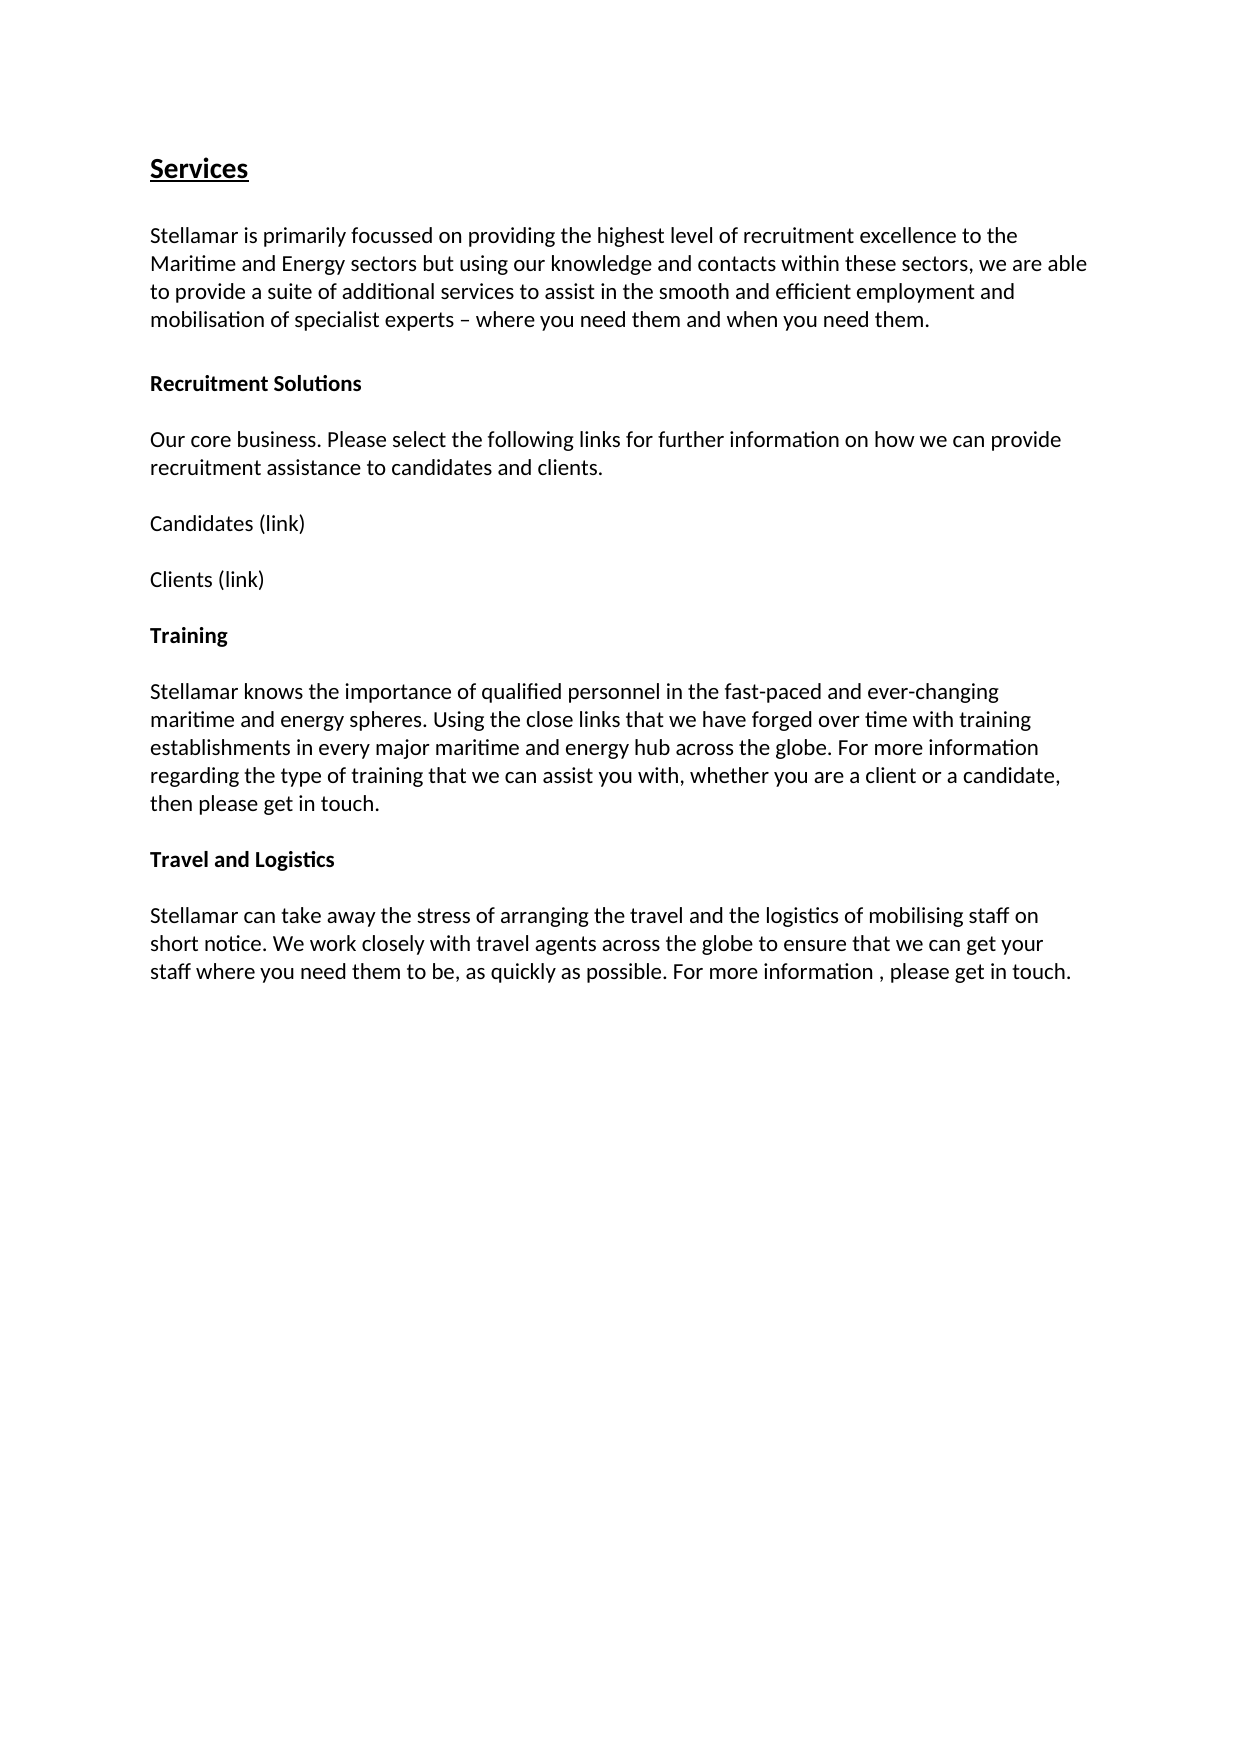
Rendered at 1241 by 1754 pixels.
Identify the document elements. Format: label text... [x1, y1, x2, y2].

text Training [150, 621, 1090, 649]
text Stellamar is primarily focussed on providing the highest level of recruitment excellence to the Maritime and Energy sectors but using our knowledge and contacts within these sectors, we are able to provide a suite of additional services to assist in the smooth and efficient employment and mobilisation of specialist experts – where you need them and when you need them. [150, 221, 1090, 333]
text Recruitment Solutions [150, 369, 1090, 397]
text Stellamar can take away the stress of arranging the travel and the logistics of mobilising staff on short notice. We work closely with travel agents across the globe to ensure that we can get your staff where you need them to be, as quickly as possible. For more information , please get in touch. [150, 901, 1090, 985]
text Services [150, 150, 1090, 186]
text Our core business. Please select the following links for further information on how we can provide recruitment assistance to candidates and clients. [150, 425, 1090, 481]
text Clients (link) [150, 565, 1090, 593]
text Candidates (link) [150, 509, 1090, 537]
text Stellamar knows the importance of qualified personnel in the fast-paced and ever-changing maritime and energy spheres. Using the close links that we have forged over time with training establishments in every major maritime and energy hub across the globe. For more information regarding the type of training that we can assist you with, whether you are a client or a candidate, then please get in touch. [150, 677, 1090, 817]
text Travel and Logistics [150, 845, 1090, 873]
